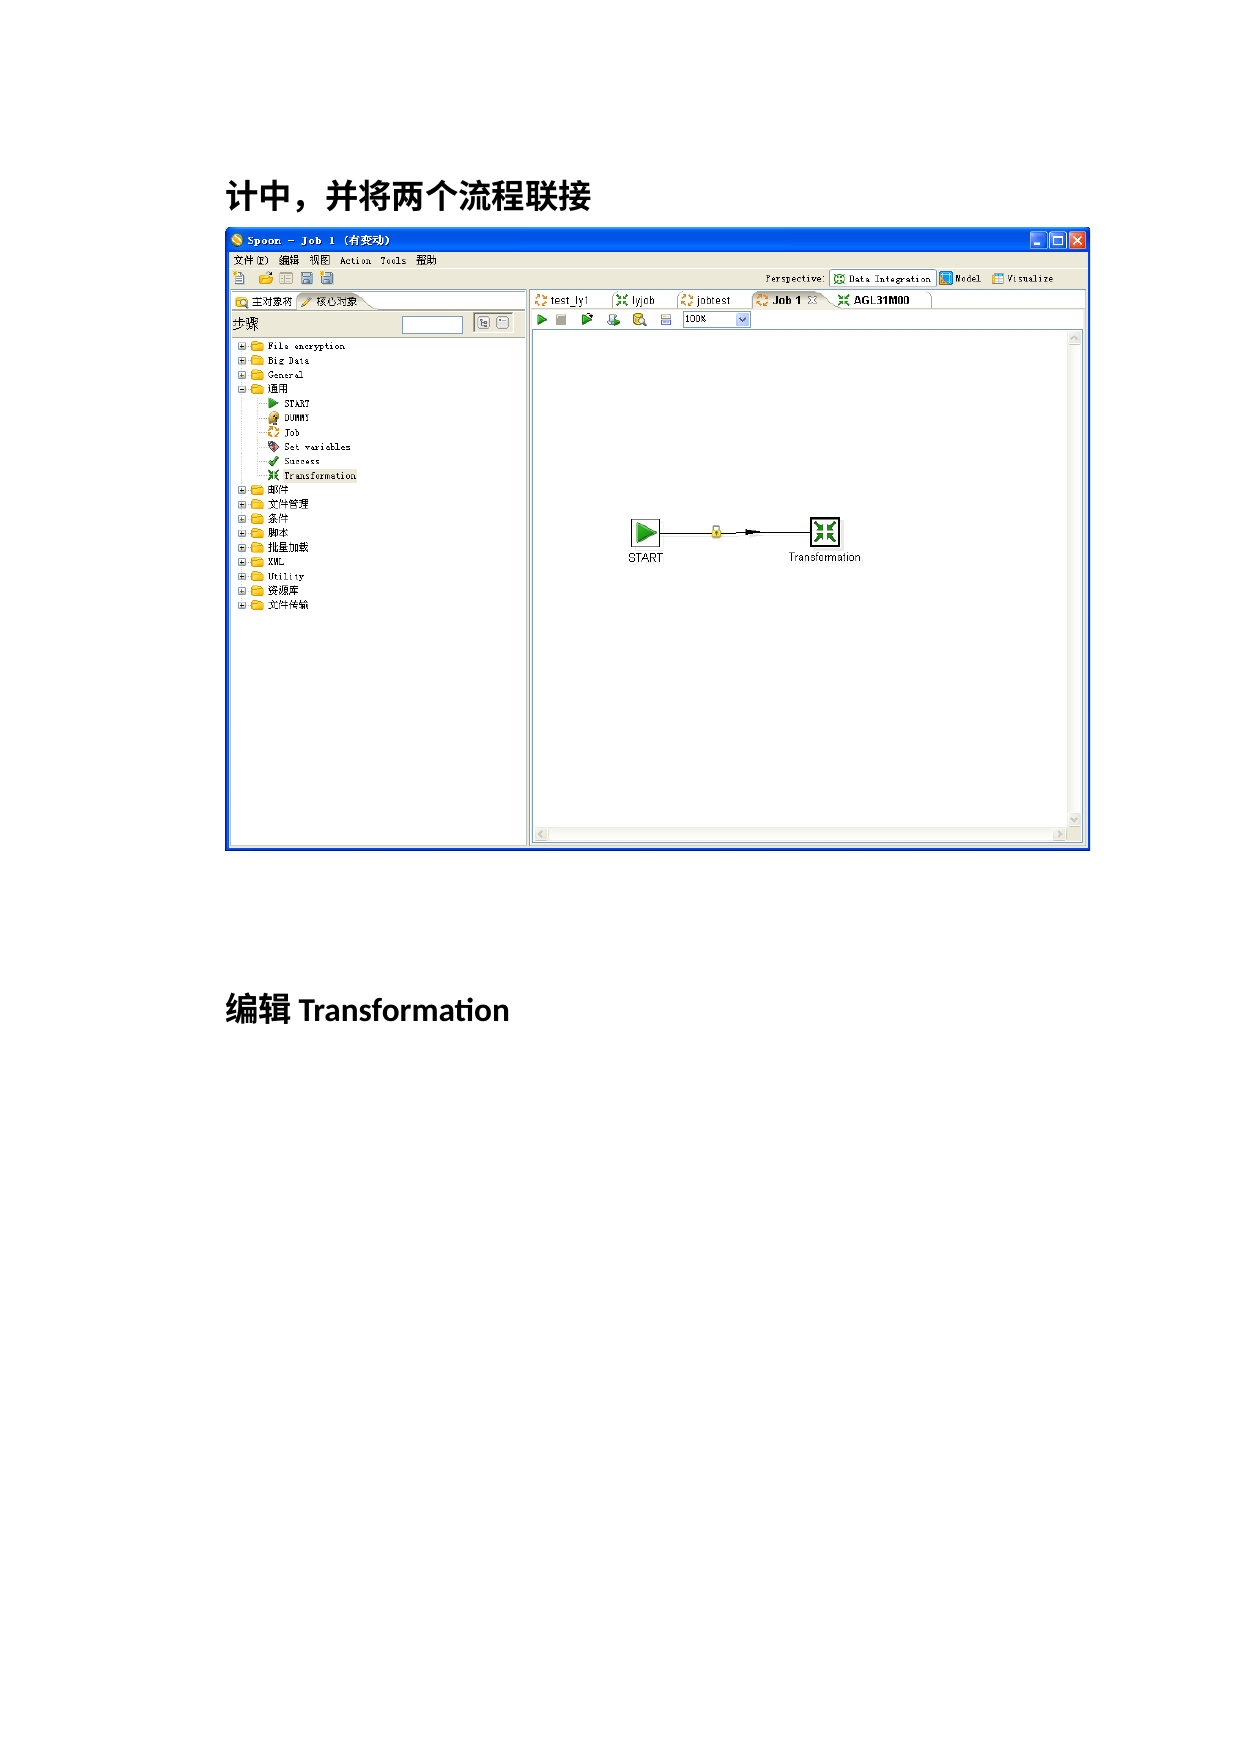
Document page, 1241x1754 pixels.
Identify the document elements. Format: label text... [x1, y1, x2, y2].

picture [225, 227, 1091, 851]
list 编辑Transformation [225, 974, 1053, 1039]
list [225, 162, 1053, 227]
